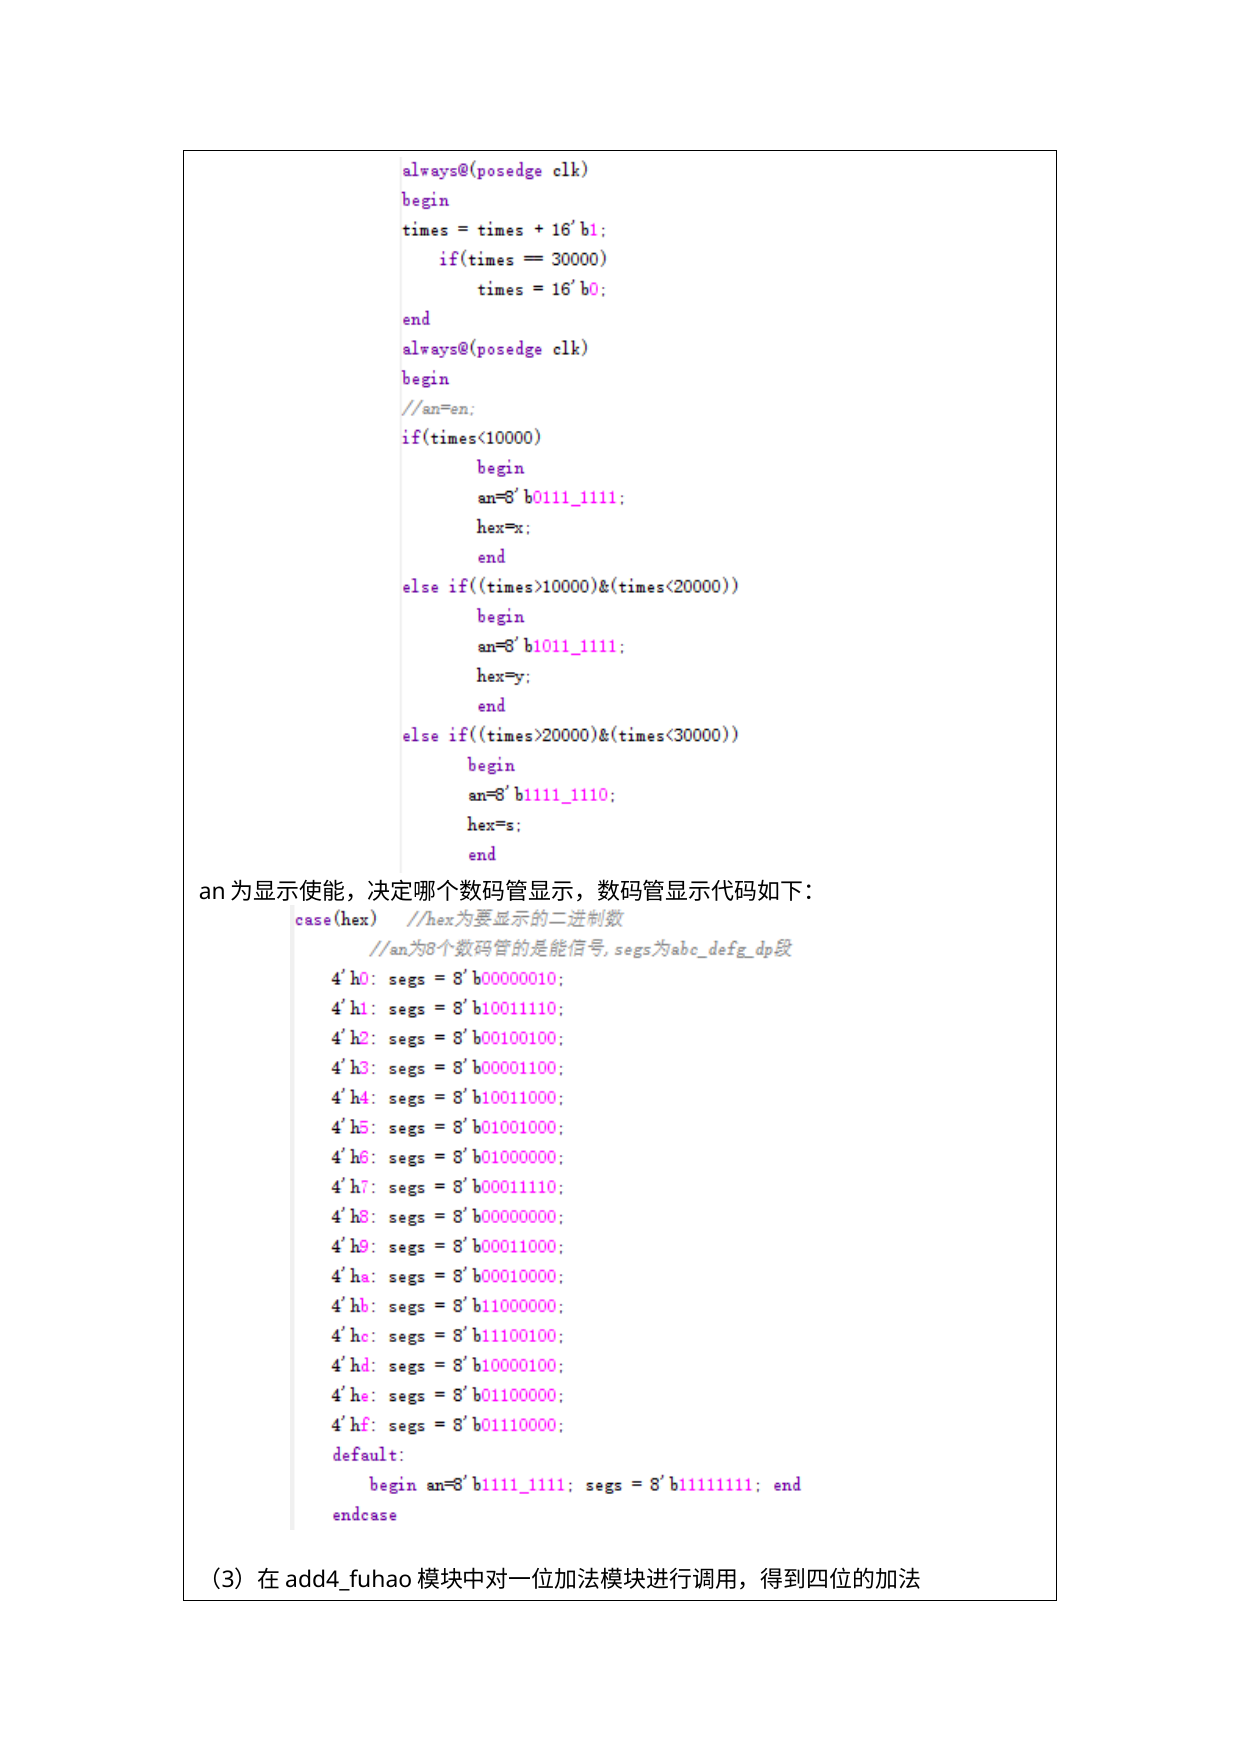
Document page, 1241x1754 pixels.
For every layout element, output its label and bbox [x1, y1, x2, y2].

table_cell [184, 151, 1056, 1600]
picture [290, 905, 906, 1530]
picture [399, 157, 797, 873]
